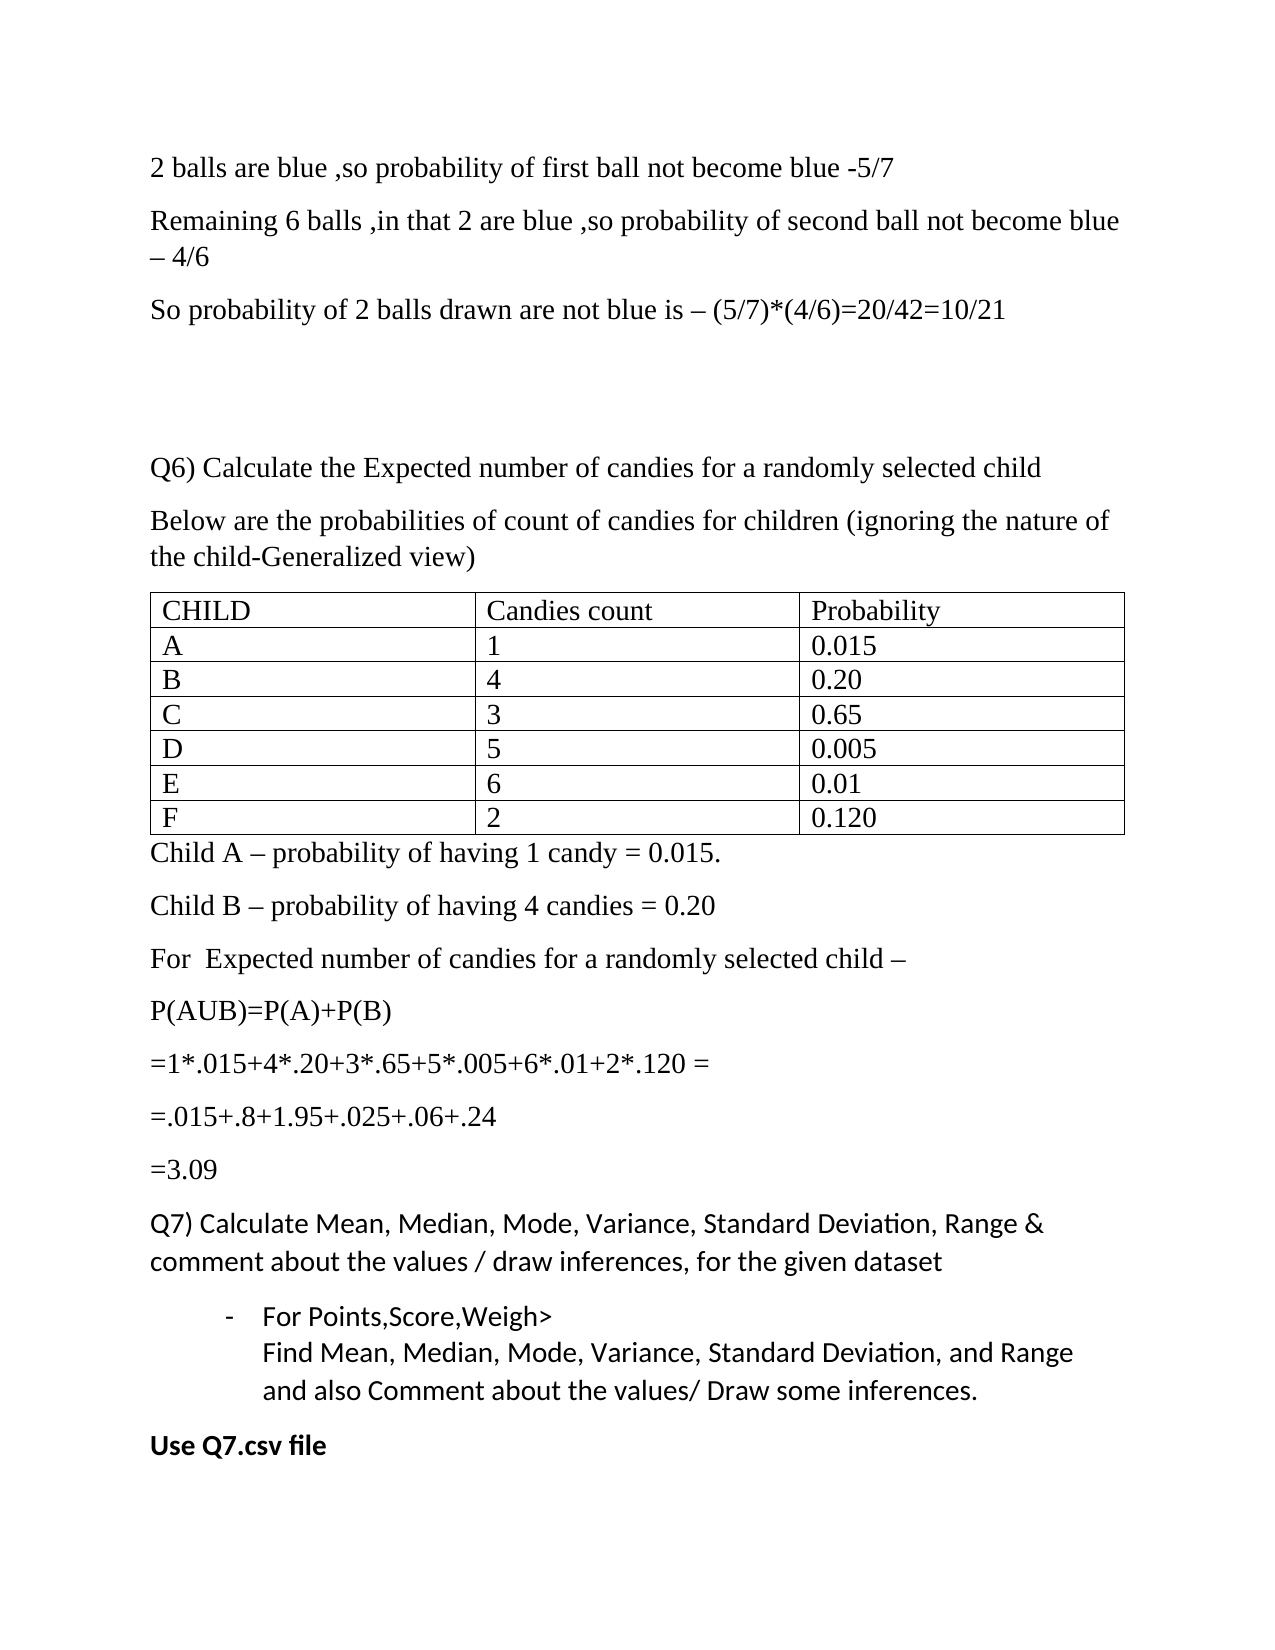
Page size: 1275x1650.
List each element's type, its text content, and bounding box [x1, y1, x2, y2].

text Below are the probabilities of count of candies for children (ignoring the nature of the child-Generalized view) [150, 503, 1125, 573]
text Q6) Calculate the Expected number of candies for a randomly selected child [150, 450, 1125, 484]
table_cell E [151, 766, 475, 799]
table_header Probability [800, 593, 1124, 627]
text P(AUB)=P(A)+P(B) [150, 993, 1125, 1027]
table_cell 0.20 [800, 662, 1124, 696]
table_cell 0.01 [800, 766, 1124, 799]
table_cell 2 [476, 801, 799, 834]
text =.015+.8+1.95+.025+.06+.24 [150, 1099, 1125, 1133]
table_cell C [151, 697, 475, 730]
table_cell 0.120 [800, 801, 1124, 834]
text =3.09 [150, 1152, 1125, 1186]
text Remaining 6 balls ,in that 2 are blue ,so probability of second ball not become blue – 4/6 [150, 203, 1125, 272]
text So probability of 2 balls drawn are not blue is – (5/7)*(4/6)=20/42=10/21 [150, 292, 1125, 325]
text Use Q7.csv file [150, 1427, 1125, 1463]
table_cell 5 [476, 731, 799, 765]
table_cell 6 [476, 766, 799, 799]
table_cell 0.005 [800, 731, 1124, 765]
text =1*.015+4*.20+3*.65+5*.005+6*.01+2*.120 = [150, 1046, 1125, 1080]
list For Points,Score,Weigh> [225, 1298, 1125, 1334]
table_cell 3 [476, 697, 799, 730]
text Child B – probability of having 4 candies = 0.20 [150, 888, 1125, 921]
table_cell 0.015 [800, 628, 1124, 661]
text 2 balls are blue ,so probability of first ball not become blue -5/7 [150, 150, 1125, 183]
table_header Candies count [476, 593, 799, 627]
text Child A – probability of having 1 candy = 0.015. [150, 835, 1125, 869]
table_header CHILD [151, 593, 475, 627]
text For Expected number of candies for a randomly selected child – [150, 941, 1125, 974]
table_cell F [151, 801, 475, 834]
table_cell D [151, 731, 475, 765]
table_cell B [151, 662, 475, 696]
table_cell A [151, 628, 475, 661]
list Find Mean, Median, Mode, Variance, Standard Deviation, and Range and also Comment about the values/ Draw some inferences. [262, 1334, 1125, 1408]
table_cell 4 [476, 662, 799, 696]
text Q7) Calculate Mean, Median, Mode, Variance, Standard Deviation, Range & comment about the values / draw inferences, for the given dataset [150, 1205, 1125, 1279]
table_cell 1 [476, 628, 799, 661]
table_cell 0.65 [800, 697, 1124, 730]
